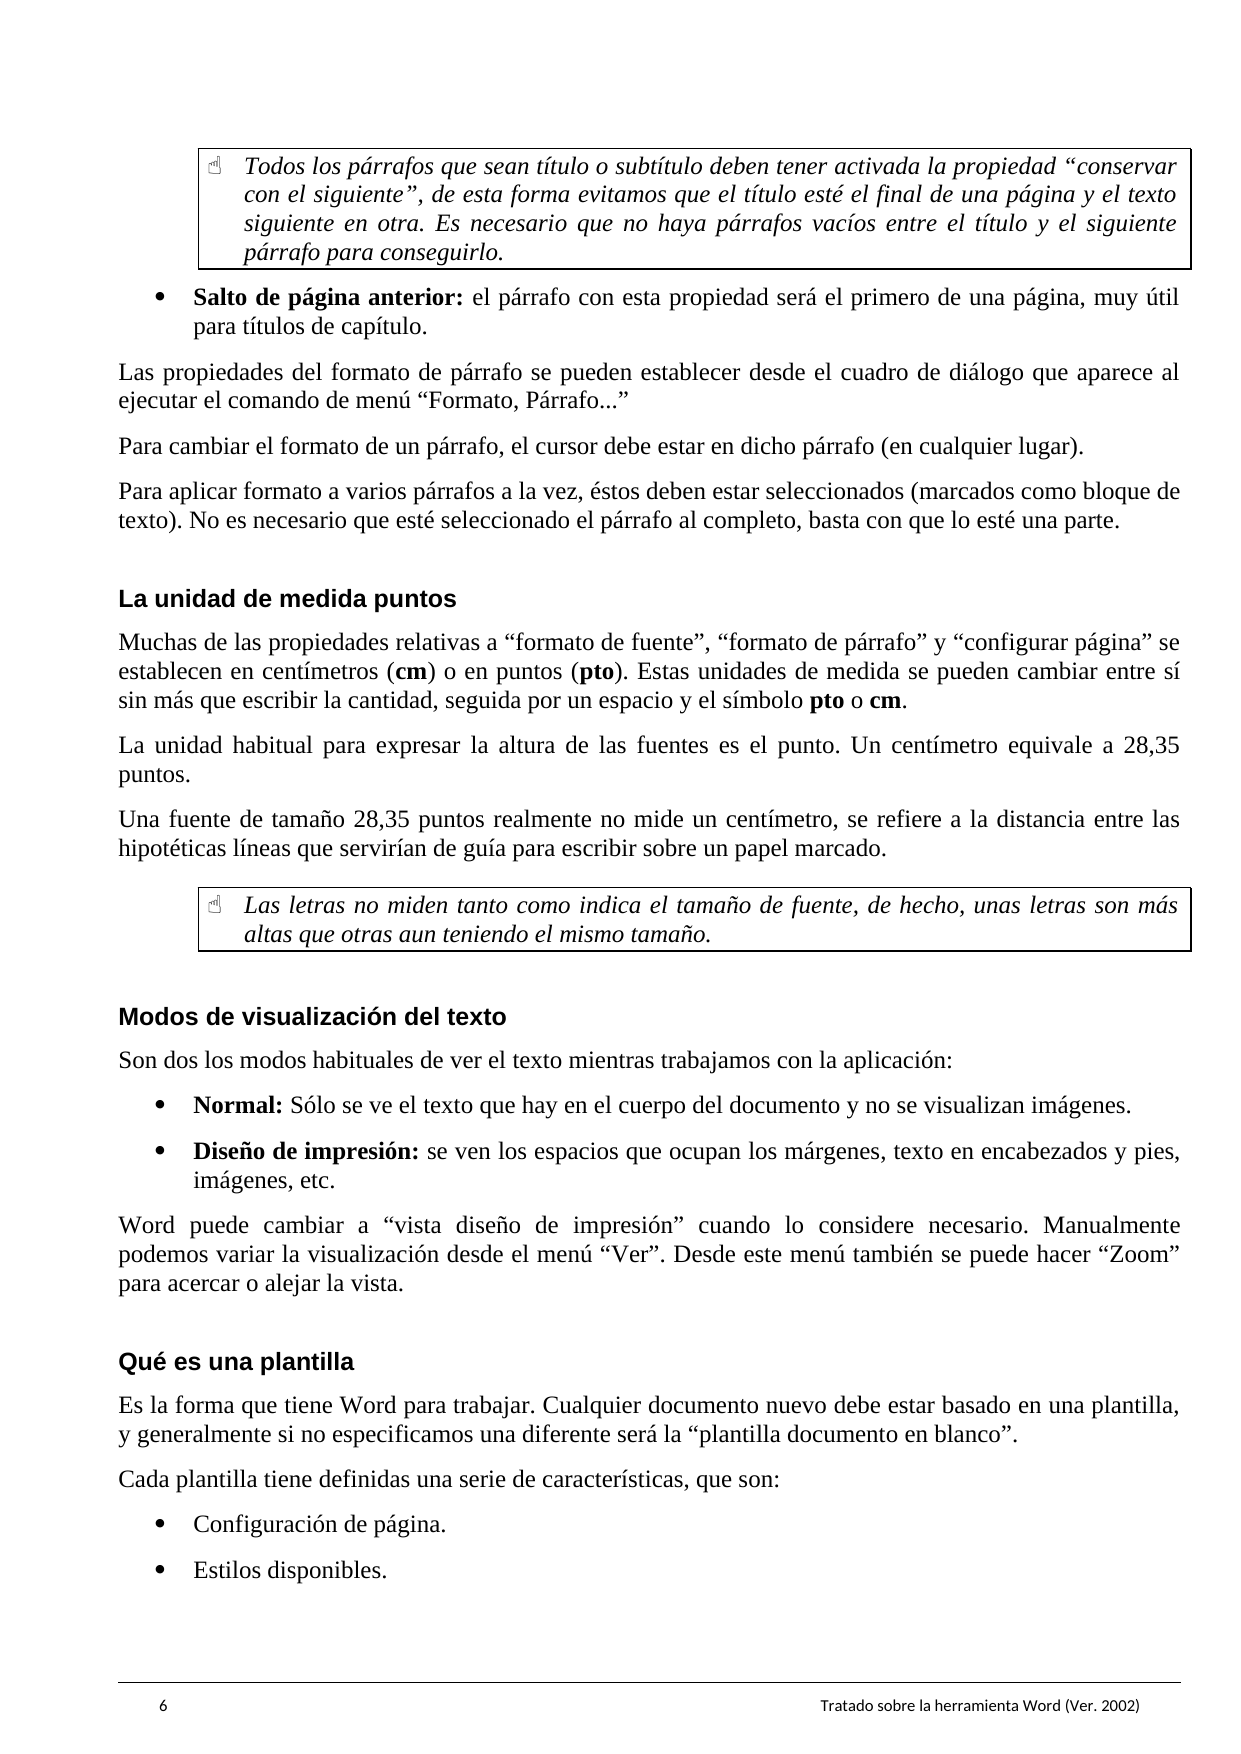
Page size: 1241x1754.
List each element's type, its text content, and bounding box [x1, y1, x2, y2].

text Las propiedades del formato de párrafo se pueden establecer desde el cuadro de diálogo que aparece al ejecutar el comando de menú “Formato, Párrafo...” [118, 357, 1181, 414]
text Todos los párrafos que sean título o subtítulo deben tener activada la propiedad “conservar con el siguiente”, de esta forma evitamos que el título esté el final de una página y el texto siguiente en otra. Es necesario que no haya párrafos vacíos entre el título y el siguiente párrafo para conseguirlo. [199, 149, 1190, 268]
text Para aplicar formato a varios párrafos a la vez, éstos deben estar seleccionados (marcados como bloque de texto). No es necesario que esté seleccionado el párrafo al completo, basta con que lo esté una parte. [118, 476, 1181, 534]
text La unidad de medida puntos [118, 584, 1181, 612]
text Cada plantilla tiene definidas una serie de características, que son: [118, 1464, 1181, 1493]
text La unidad habitual para expresar la altura de las fuentes es el punto. Un centímetro equivale a 28,35 puntos. [118, 730, 1181, 788]
text Modos de visualización del texto [118, 1002, 1181, 1030]
text Word puede cambiar a “vista diseño de impresión” cuando lo considere necesario. Manualmente podemos variar la visualización desde el menú “Ver”. Desde este menú también se puede hacer “Zoom” para acercar o alejar la vista. [118, 1210, 1181, 1296]
list Configuración de página. [156, 1509, 1181, 1538]
text Es la forma que tiene Word para trabajar. Cualquier documento nuevo debe estar basado en una plantilla, y generalmente si no especificamos una diferente será la “plantilla documento en blanco”. [118, 1390, 1181, 1447]
text Las letras no miden tanto como indica el tamaño de fuente, de hecho, unas letras son más altas que otras aun teniendo el mismo tamaño. [199, 888, 1190, 950]
list Normal: Sólo se ve el texto que hay en el cuerpo del documento y no se visualizan imágenes. [156, 1091, 1181, 1119]
list Salto de página anterior: el párrafo con esta propiedad será el primero de una página, muy útil para títulos de capítulo. [156, 282, 1181, 340]
text Qué es una plantilla [118, 1346, 1181, 1375]
text Son dos los modos habituales de ver el texto mientras trabajamos con la aplicación: [118, 1045, 1181, 1074]
text Una fuente de tamaño 28,35 puntos realmente no mide un centímetro, se refiere a la distancia entre las hipotéticas líneas que servirían de guía para escribir sobre un papel marcado. [118, 804, 1181, 862]
list Diseño de impresión: se ven los espacios que ocupan los márgenes, texto en encabezados y pies, imágenes, etc. [156, 1136, 1181, 1193]
text Muchas de las propiedades relativas a “formato de fuente”, “formato de párrafo” y “configurar página” se establecen en centímetros (cm) o en puntos (pto). Estas unidades de medida se pueden cambiar entre sí sin más que escribir la cantidad, seguida por un espacio y el símbolo pto o cm. [118, 627, 1181, 713]
list Estilos disponibles. [156, 1555, 1181, 1584]
text Para cambiar el formato de un párrafo, el cursor debe estar en dicho párrafo (en cualquier lugar). [118, 431, 1181, 459]
